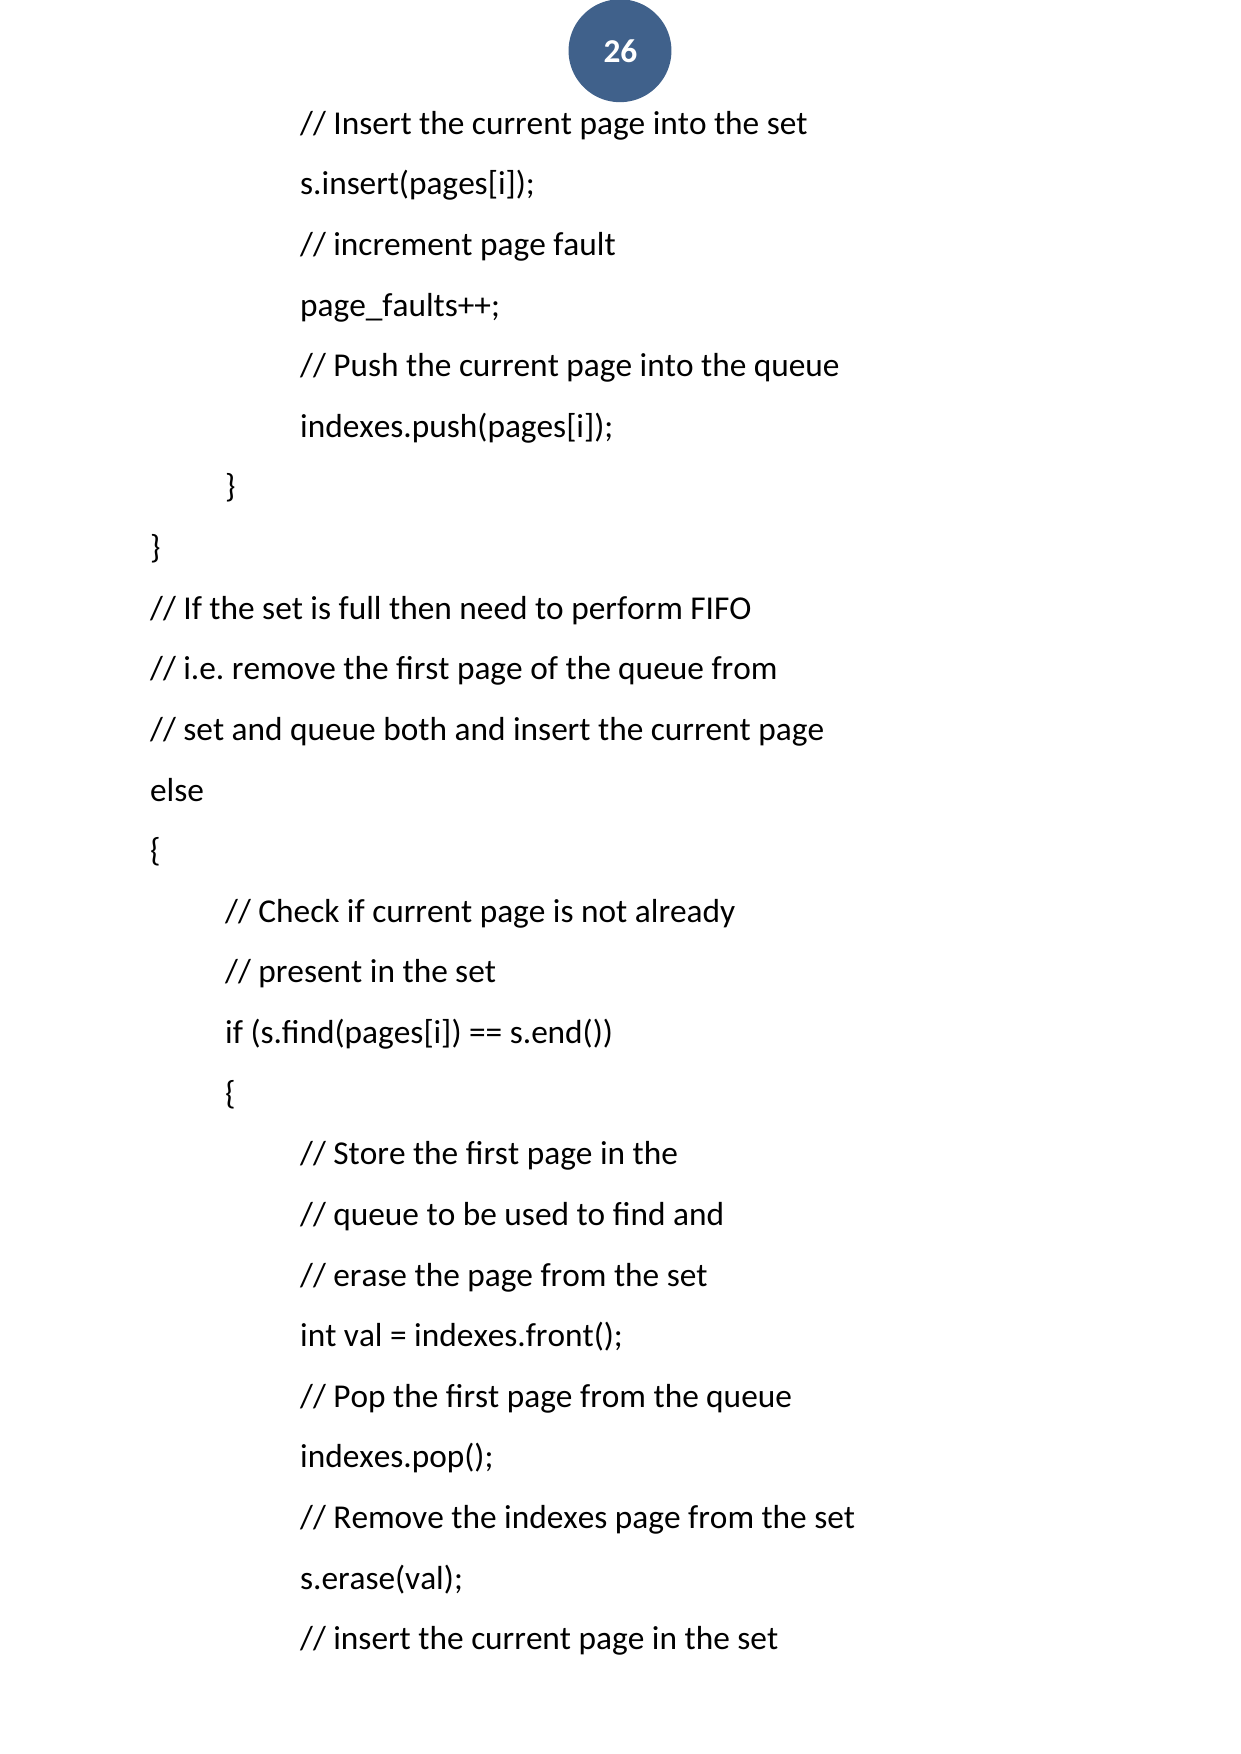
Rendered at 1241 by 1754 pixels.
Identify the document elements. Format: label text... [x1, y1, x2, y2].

text s.erase(val); [300, 1557, 1165, 1597]
text // If the set is full then need to perform FIFO [150, 587, 1165, 627]
text indexes.push(pages[i]); [300, 405, 1165, 446]
text // increment page fault [300, 223, 1165, 264]
text int val = indexes.front(); [300, 1314, 1165, 1355]
text else [150, 769, 1165, 809]
text // Insert the current page into the set [300, 102, 1165, 142]
text page_faults++; [300, 284, 1165, 324]
text // present in the set [225, 951, 1165, 991]
text // i.e. remove the first page of the queue from [150, 647, 1165, 688]
text // Store the first page in the [300, 1132, 1165, 1173]
text s.insert(pages[i]); [300, 162, 1165, 203]
text // insert the current page in the set [300, 1617, 1165, 1658]
text { [150, 829, 1165, 870]
text indexes.pop(); [300, 1436, 1165, 1476]
text { [225, 1072, 1165, 1112]
text // Push the current page into the queue [300, 344, 1165, 385]
text // Pop the first page from the queue [300, 1375, 1165, 1416]
text // Remove the indexes page from the set [300, 1496, 1165, 1537]
text // erase the page from the set [300, 1254, 1165, 1294]
text // Check if current page is not already [225, 890, 1165, 931]
text } [150, 526, 1165, 567]
text // set and queue both and insert the current page [150, 708, 1165, 749]
text // queue to be used to find and [300, 1193, 1165, 1234]
text } [225, 466, 1165, 506]
text if (s.find(pages[i]) == s.end()) [225, 1011, 1165, 1052]
